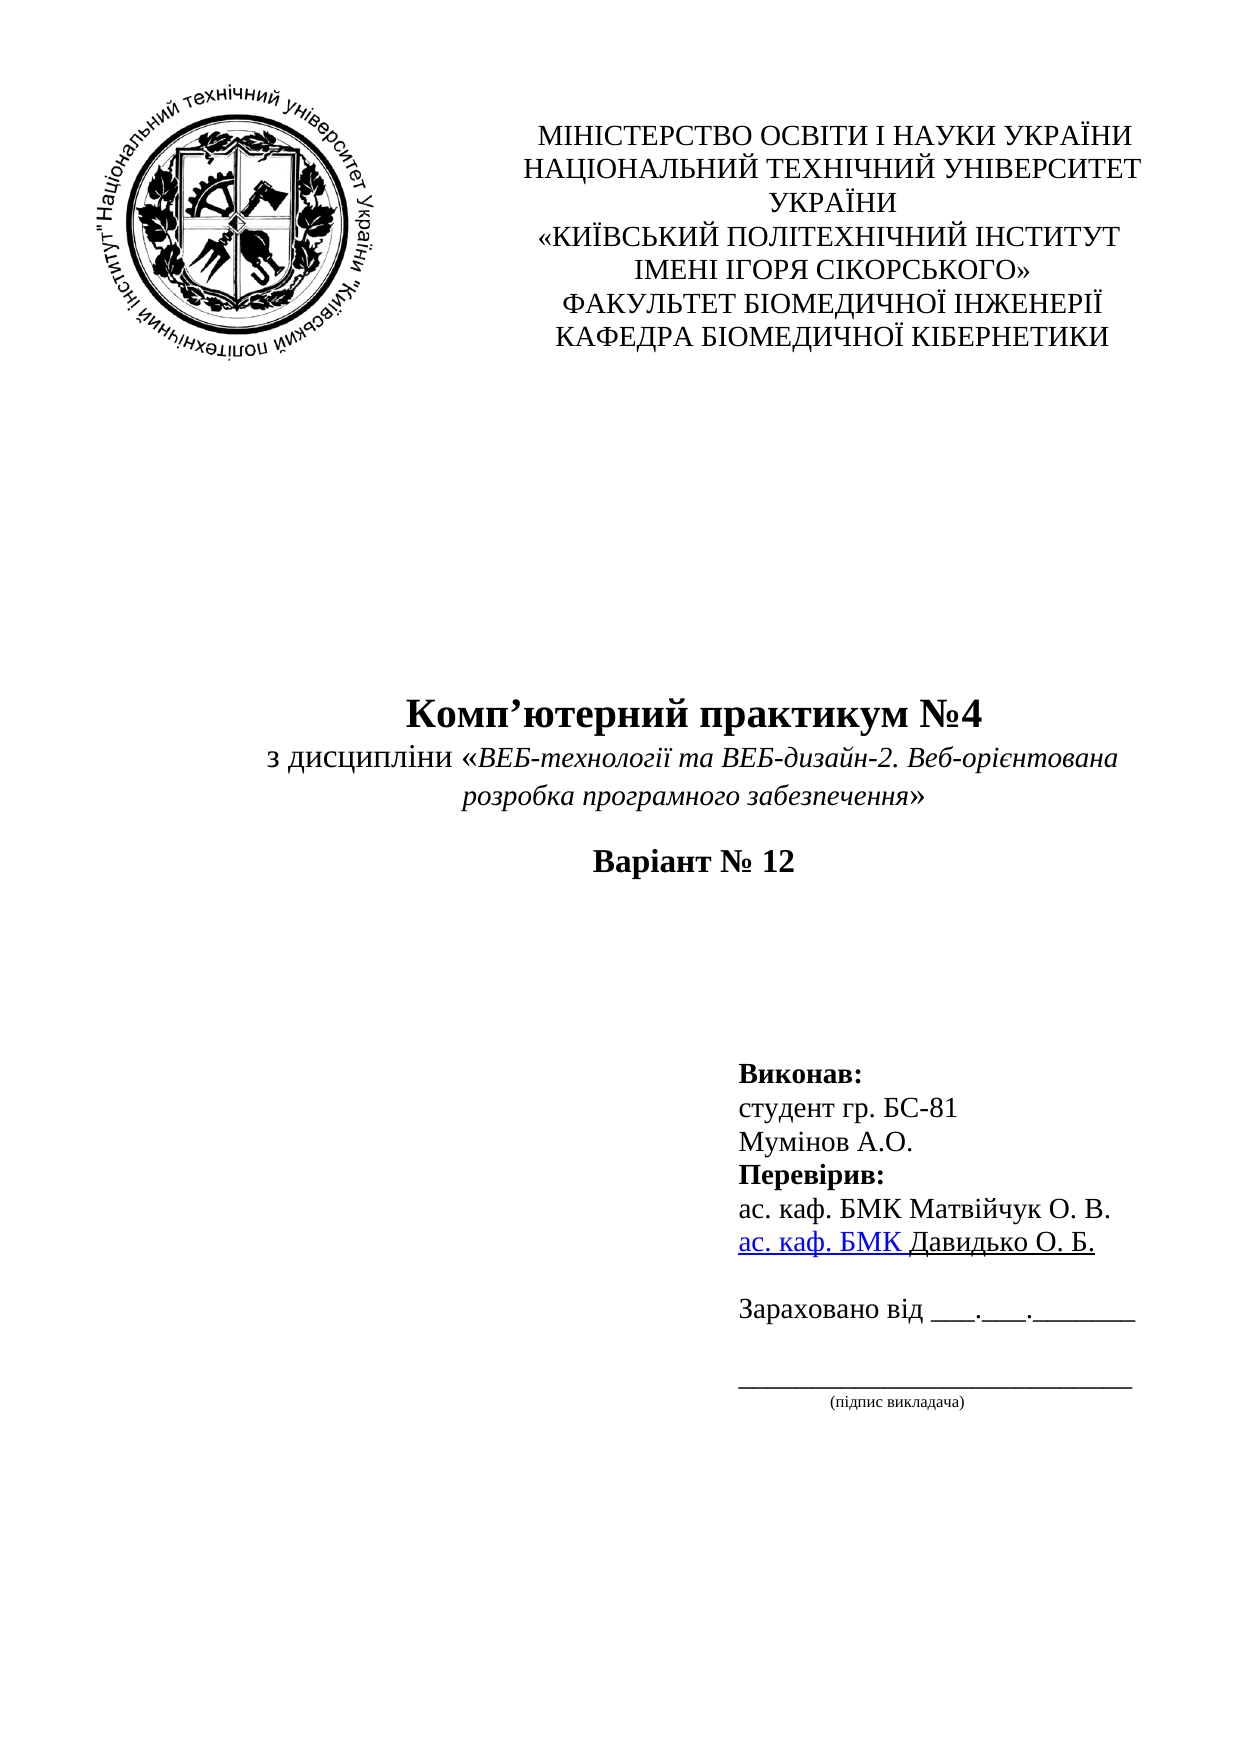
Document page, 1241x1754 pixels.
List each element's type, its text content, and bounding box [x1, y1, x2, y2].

text Комп’ютерний практикум №4 [236, 688, 1152, 736]
text Зараховано від ___.___._______ [738, 1291, 1196, 1325]
text Перевірив: [738, 1157, 1152, 1191]
text ___________________________ [738, 1358, 1196, 1392]
text НАЦІОНАЛЬНИЙ ТЕХНІЧНИЙ УНІВЕРСИТЕТ УКРАЇНИ [377, 152, 1152, 219]
text Варіант № 12 [236, 841, 1152, 879]
text (підпис викладача) [738, 1392, 1196, 1411]
text «КИЇВСЬКИЙ ПОЛІТЕХНІЧНИЙ ІНСТИТУТ ІМЕНІ ІГОРЯ СІКОРСЬКОГО» [377, 219, 1152, 286]
text КАФЕДРА БІОМЕДИЧНОЇ КІБЕРНЕТИКИ [377, 319, 1152, 353]
text ФАКУЛЬТЕТ БІОМЕДИЧНОЇ ІНЖЕНЕРІЇ [377, 286, 1152, 319]
text ас. каф. БМК Матвійчук О. В. ас. каф. БМК Давидько О. Б. [738, 1191, 1152, 1258]
text Виконав: [738, 1057, 1152, 1090]
text Мумінов А.О. [738, 1124, 1152, 1157]
text студент гр. БС-81 [738, 1090, 1152, 1124]
text з дисципліни «ВЕБ-технології та ВЕБ-дизайн-2. Веб-орієнтована розробка програмного забезпечення» [236, 736, 1152, 841]
text МІНІСТЕРСТВО ОСВІТИ I НАУКИ УКРАЇНИ [377, 118, 1152, 152]
picture [92, 79, 377, 364]
